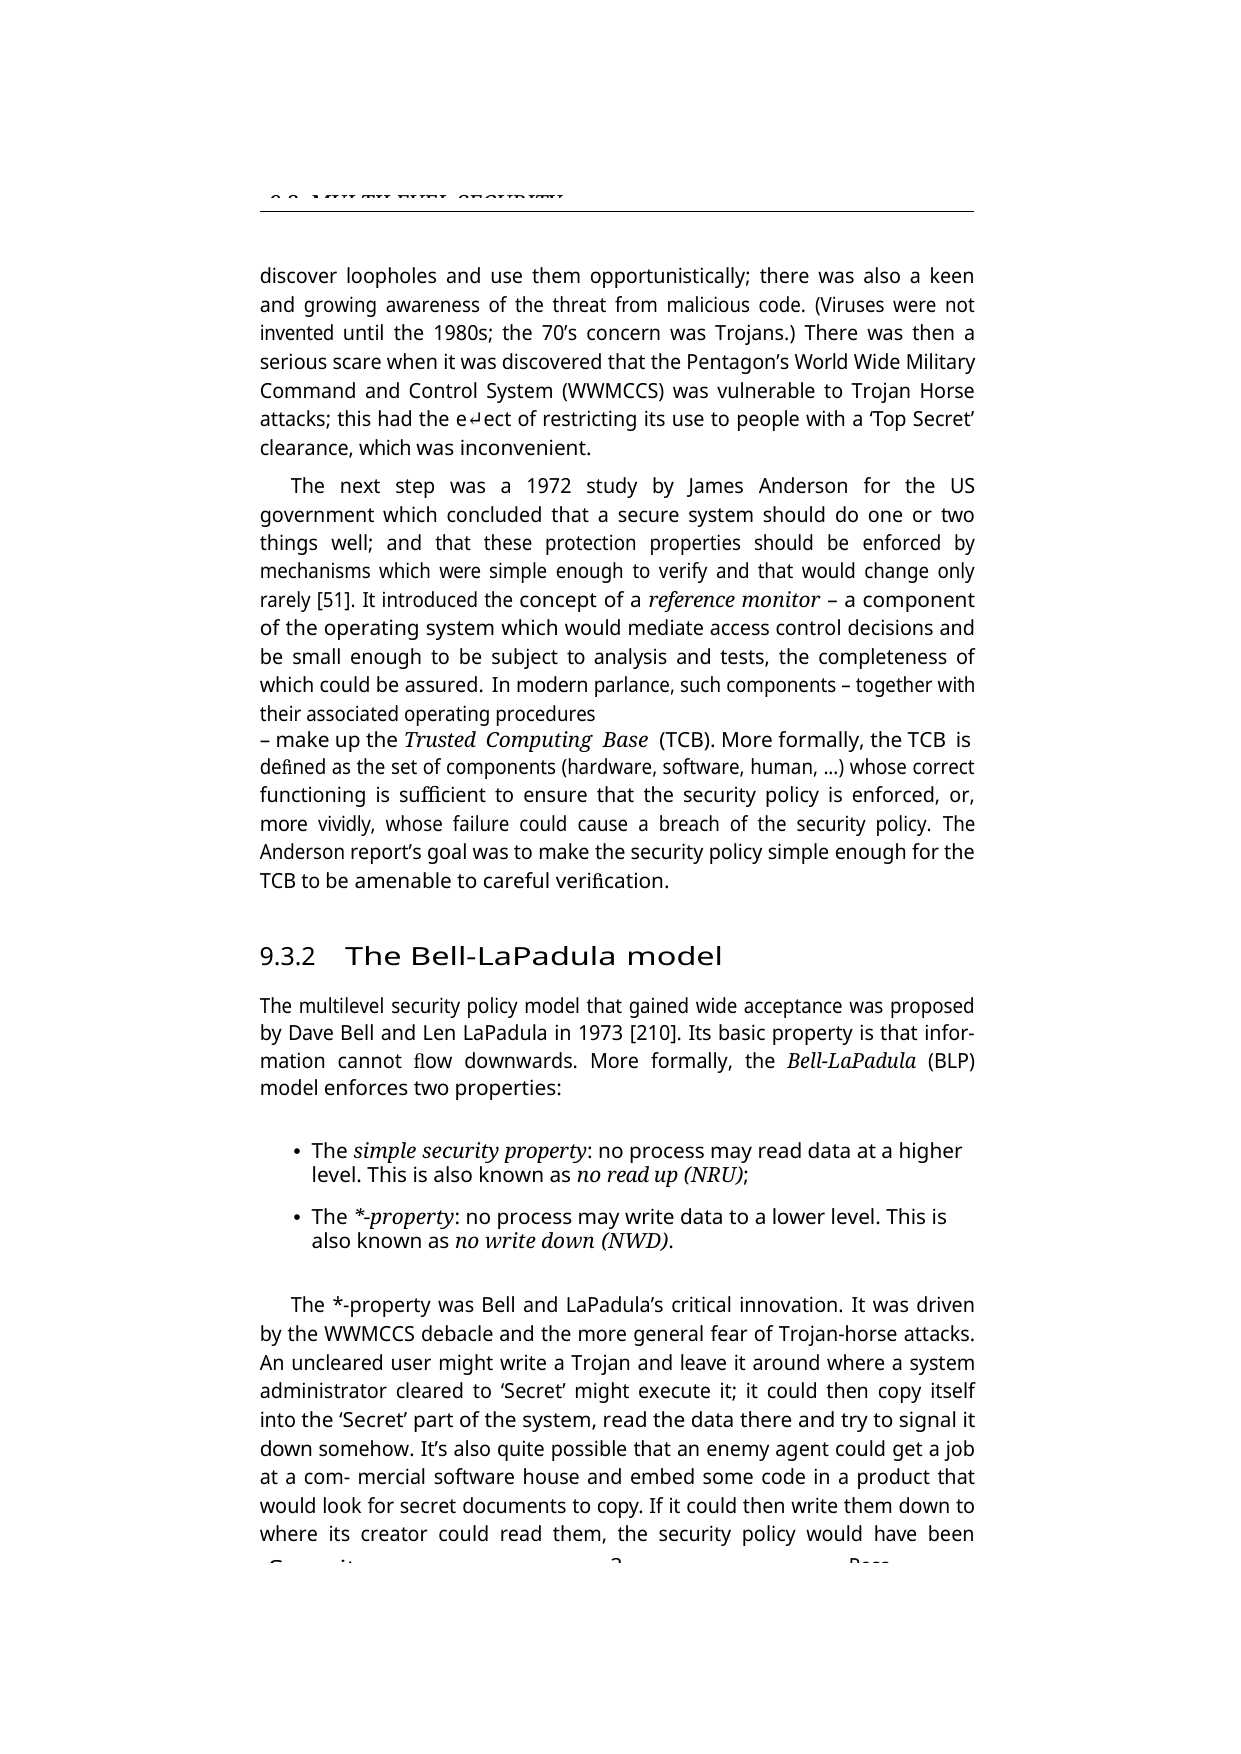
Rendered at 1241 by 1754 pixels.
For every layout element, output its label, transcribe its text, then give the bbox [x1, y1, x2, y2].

text deﬁned as the set of components (hardware, software, human, ...) whose correct functioning is suﬃcient to ensure that the security policy is enforced, or, more vividly, whose failure could cause a breach of the security policy. The Anderson report’s goal was to make the security policy simple enough for the TCB to be amenable to careful veriﬁcation. [259, 752, 975, 894]
text discover loopholes and use them opportunistically; there was also a keen and growing awareness of the threat from malicious code. (Viruses were not invented until the 1980s; the 70’s concern was Trojans.) There was then a serious scare when it was discovered that the Pentagon’s World Wide Military Command and Control System (WWMCCS) was vulnerable to Trojan Horse attacks; this had the e↵ect of restricting its use to people with a ‘Top Secret’ clearance, which was inconvenient. [259, 261, 975, 461]
list The *-property: no process may write data to a lower level. This is also known as no write down (NWD). [291, 1205, 975, 1254]
subtitle The Bell-LaPadula model [259, 938, 1065, 972]
text The next step was a 1972 study by James Anderson for the US government which concluded that a secure system should do one or two things well; and that these protection properties should be enforced by mechanisms which were simple enough to verify and that would change only rarely [51]. It introduced the concept of a reference monitor – a component of the operating system which would mediate access control decisions and be small enough to be subject to analysis and tests, the completeness of which could be assured. In modern parlance, such components – together with their associated operating procedures [259, 471, 975, 727]
text The multilevel security policy model that gained wide acceptance was proposed by Dave Bell and Len LaPadula in 1973 [210]. Its basic property is that infor- mation cannot ﬂow downwards. More formally, the Bell-LaPadula (BLP) model enforces two properties: [259, 992, 975, 1102]
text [259, 1290, 975, 1548]
text – make up the Trusted Computing Base (TCB). More formally, the TCB is [259, 727, 1065, 752]
list The simple security property: no process may read data at a higher level. This is also known as no read up (NRU); [291, 1138, 975, 1188]
